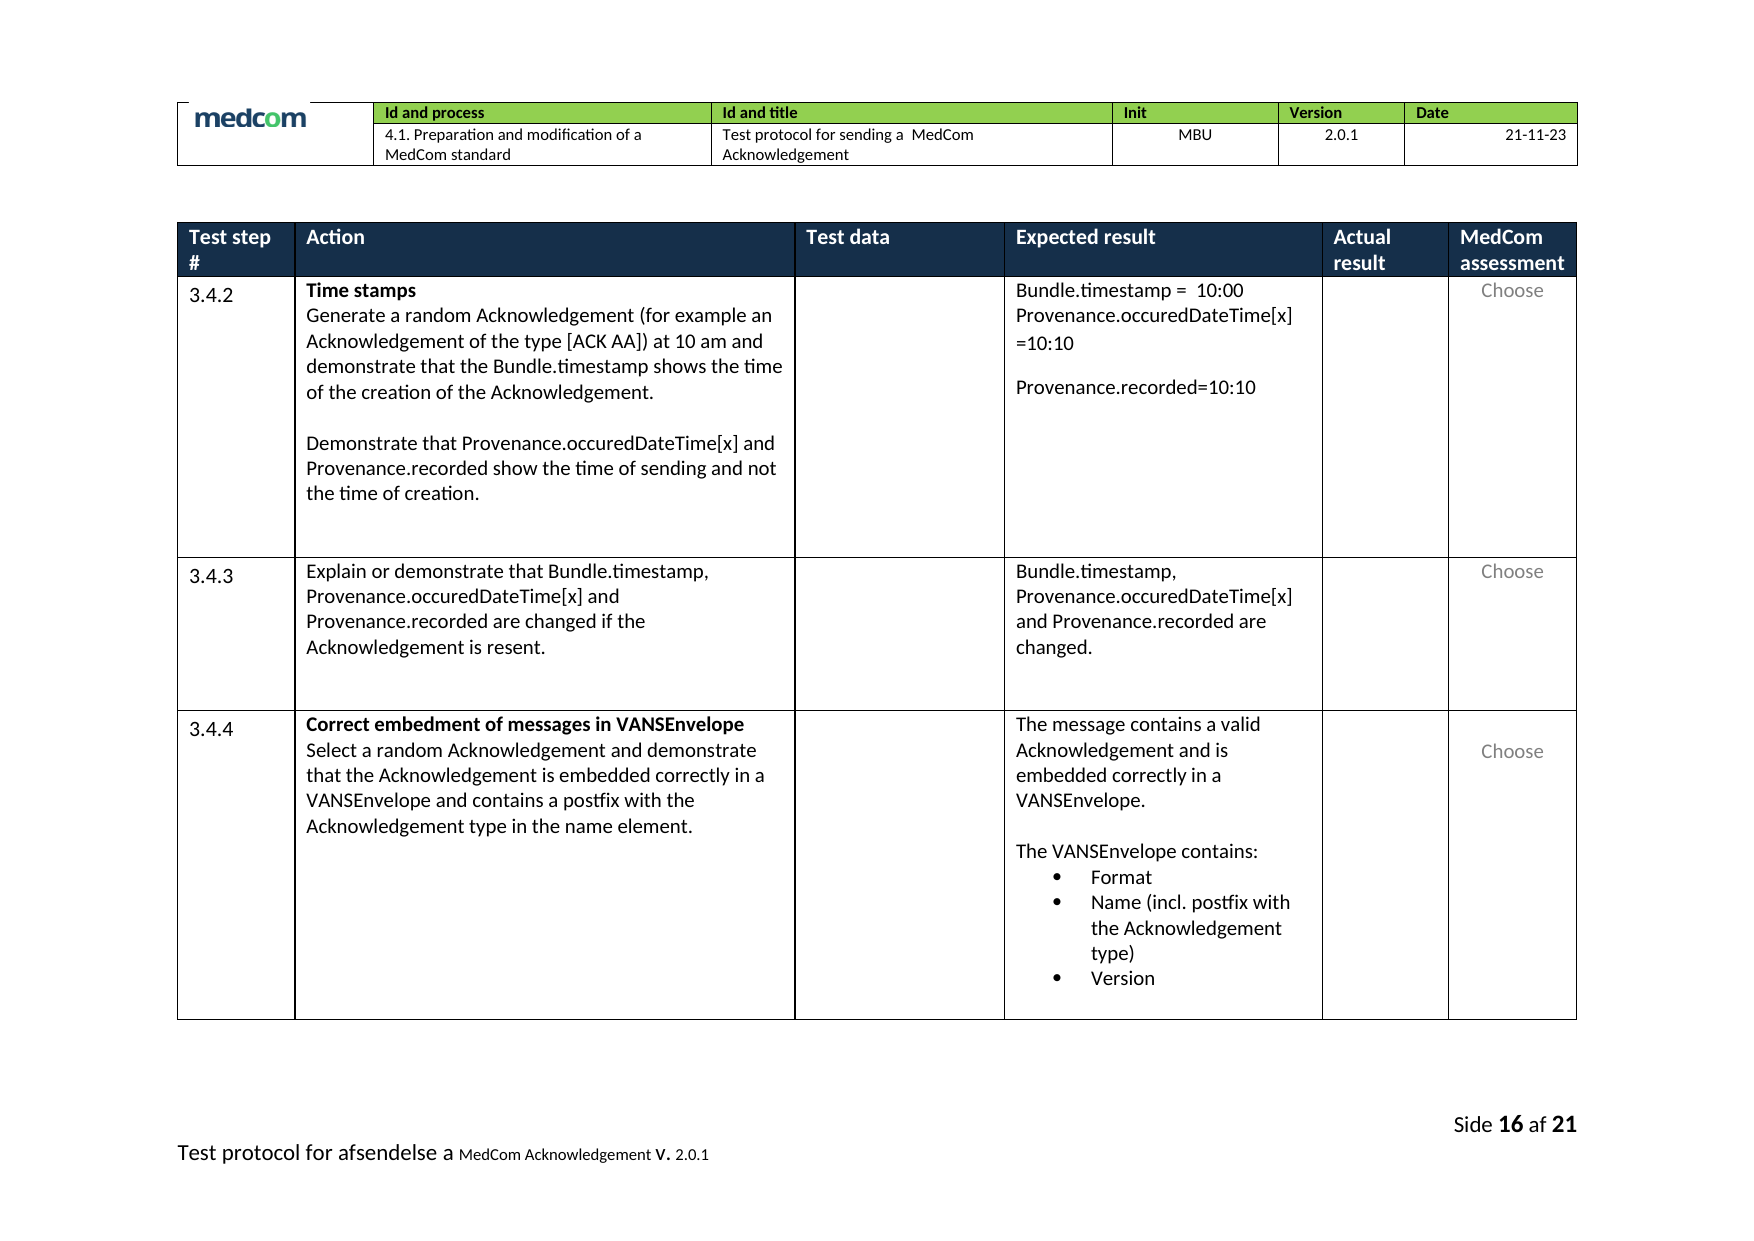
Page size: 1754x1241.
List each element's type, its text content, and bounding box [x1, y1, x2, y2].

table_header Test step # [178, 223, 294, 276]
table_cell Bundle.timestamp = 10:00 Provenance.occuredDateTime[x] =10:10 Provenance.recorded=10:10 [1005, 277, 1322, 557]
table_cell [1323, 558, 1448, 710]
table_header Actual result [1323, 223, 1448, 276]
table_cell [796, 277, 1004, 557]
table_cell [796, 558, 1004, 710]
table_cell [1323, 277, 1448, 557]
table_cell [178, 558, 294, 710]
table_header Expected result [1005, 223, 1322, 276]
table_cell [178, 277, 294, 557]
table_cell Explain or demonstrate that Bundle.timestamp, Provenance.occuredDateTime[x] and Provenance.recorded are changed if the Acknowledgement is resent. [296, 558, 794, 710]
table_cell [1323, 711, 1448, 1019]
table_cell [178, 711, 294, 1019]
table_cell Bundle.timestamp, Provenance.occuredDateTime[x] and Provenance.recorded are changed. [1005, 558, 1322, 710]
table_cell [1449, 711, 1576, 1019]
table_cell [1449, 277, 1576, 557]
picture [188, 102, 311, 133]
table_cell Time stamps Generate a random Acknowledgement (for example an Acknowledgement of the type [ACK AA]) at 10 am and demonstrate that the Bundle.timestamp shows the time of the creation of the Acknowledgement. Demonstrate that Provenance.occuredDateTime[x] and Provenance.recorded show the time of sending and not the time of creation. [296, 277, 794, 557]
table_cell [1449, 558, 1576, 710]
table_cell [796, 711, 1004, 1019]
table_header MedCom assessment [1449, 223, 1576, 276]
table_header Action [296, 223, 794, 276]
table_header Test data [796, 223, 1004, 276]
